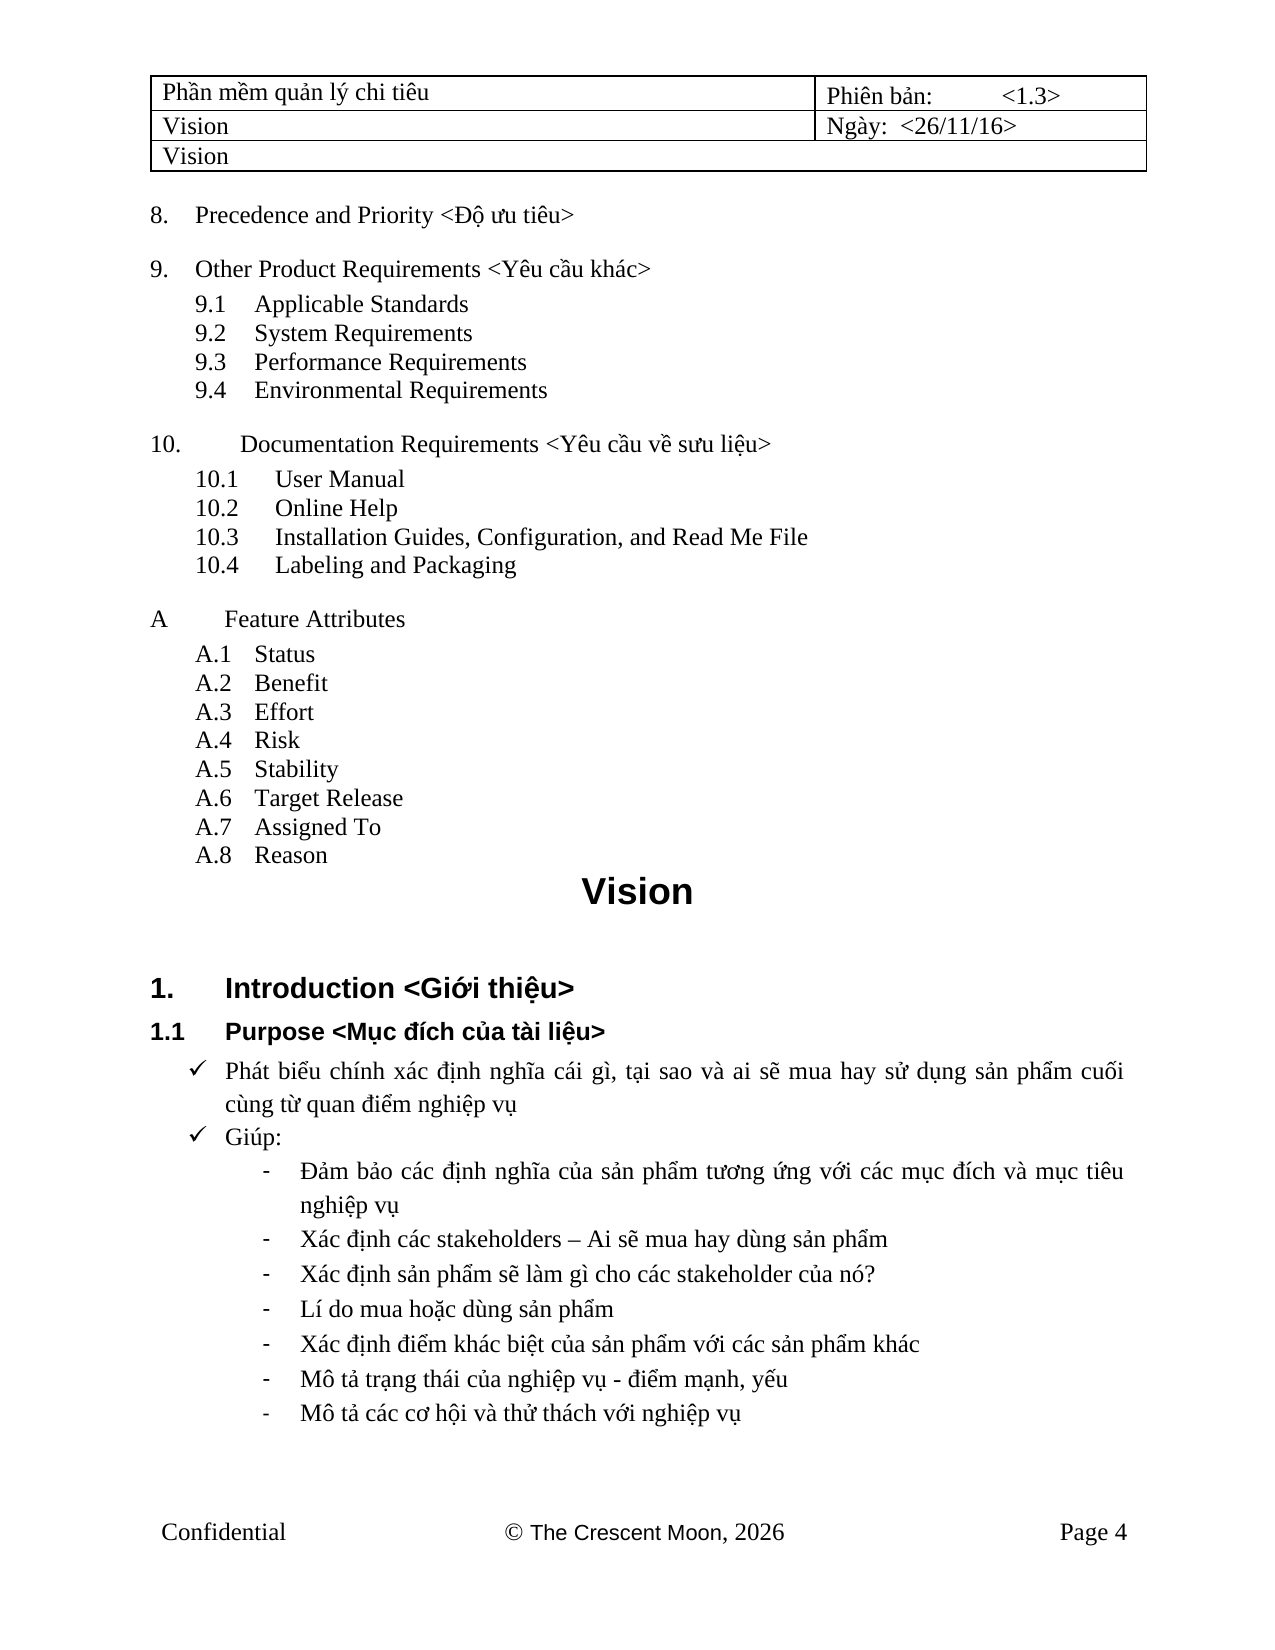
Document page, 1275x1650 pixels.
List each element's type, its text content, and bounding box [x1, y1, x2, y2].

text 10.4 Labeling and Packaging 11 [195, 550, 1050, 579]
text 9.3 Performance Requirements 11 [195, 347, 1050, 375]
text 10.2 Online Help 11 [195, 493, 1050, 522]
title Vision [150, 869, 1125, 912]
list Mô tả các cơ hội và thử thách với nghiệp vụ [262, 1398, 1125, 1427]
list Lí do mua hoặc dùng sản phẩm [262, 1293, 1125, 1323]
text 9.4 Environmental Requirements 11 [195, 375, 1050, 404]
text 10. Documentation Requirements <Yêu cầu về sưu liệu> 11 [150, 429, 1050, 458]
text A.3 Effort 12 [195, 697, 1050, 725]
text A.1 Status 12 [195, 639, 1050, 668]
text A.8 Reason 13 [195, 840, 1050, 869]
text A.7 Assigned To 13 [195, 812, 1050, 840]
list Giúp: [187, 1122, 1125, 1151]
text 10.3 Installation Guides, Configuration, and Read Me File 11 [195, 522, 1050, 550]
subtitle Purpose <Mục đích của tài liệu> [150, 1017, 1125, 1046]
text A Feature Attributes 11 [150, 604, 1050, 633]
list Đảm bảo các định nghĩa của sản phẩm tương ứng với các mục đích và mục tiêu nghiệp vụ [262, 1155, 1125, 1219]
list Mô tả trạng thái của nghiệp vụ - điểm mạnh, yếu [262, 1363, 1125, 1393]
text 9.2 System Requirements 11 [195, 318, 1050, 347]
list Xác định sản phẩm sẽ làm gì cho các stakeholder của nó? [262, 1258, 1125, 1288]
list Phát biểu chính xác định nghĩa cái gì, tại sao và ai sẽ mua hay sử dụng sản phẩm cuối cùng từ quan điểm nghiệp vụ [187, 1056, 1125, 1118]
list Xác định các stakeholders – Ai sẽ mua hay dùng sản phẩm [262, 1223, 1125, 1253]
text A.4 Risk 12 [195, 725, 1050, 754]
text 10.1 User Manual 11 [195, 464, 1050, 493]
text A.2 Benefit 12 [195, 668, 1050, 697]
text 8. Precedence and Priority <Độ ưu tiêu> 11 [150, 200, 1050, 229]
text 9. Other Product Requirements <Yêu cầu khác> 11 [150, 254, 1050, 283]
text 9.1 Applicable Standards 11 [195, 289, 1050, 318]
list Xác định điểm khác biệt của sản phẩm với các sản phẩm khác [262, 1328, 1125, 1358]
subtitle Introduction <Giới thiệu> [150, 971, 1125, 1004]
text A.5 Stability 13 [195, 754, 1050, 783]
text A.6 Target Release 13 [195, 783, 1050, 812]
